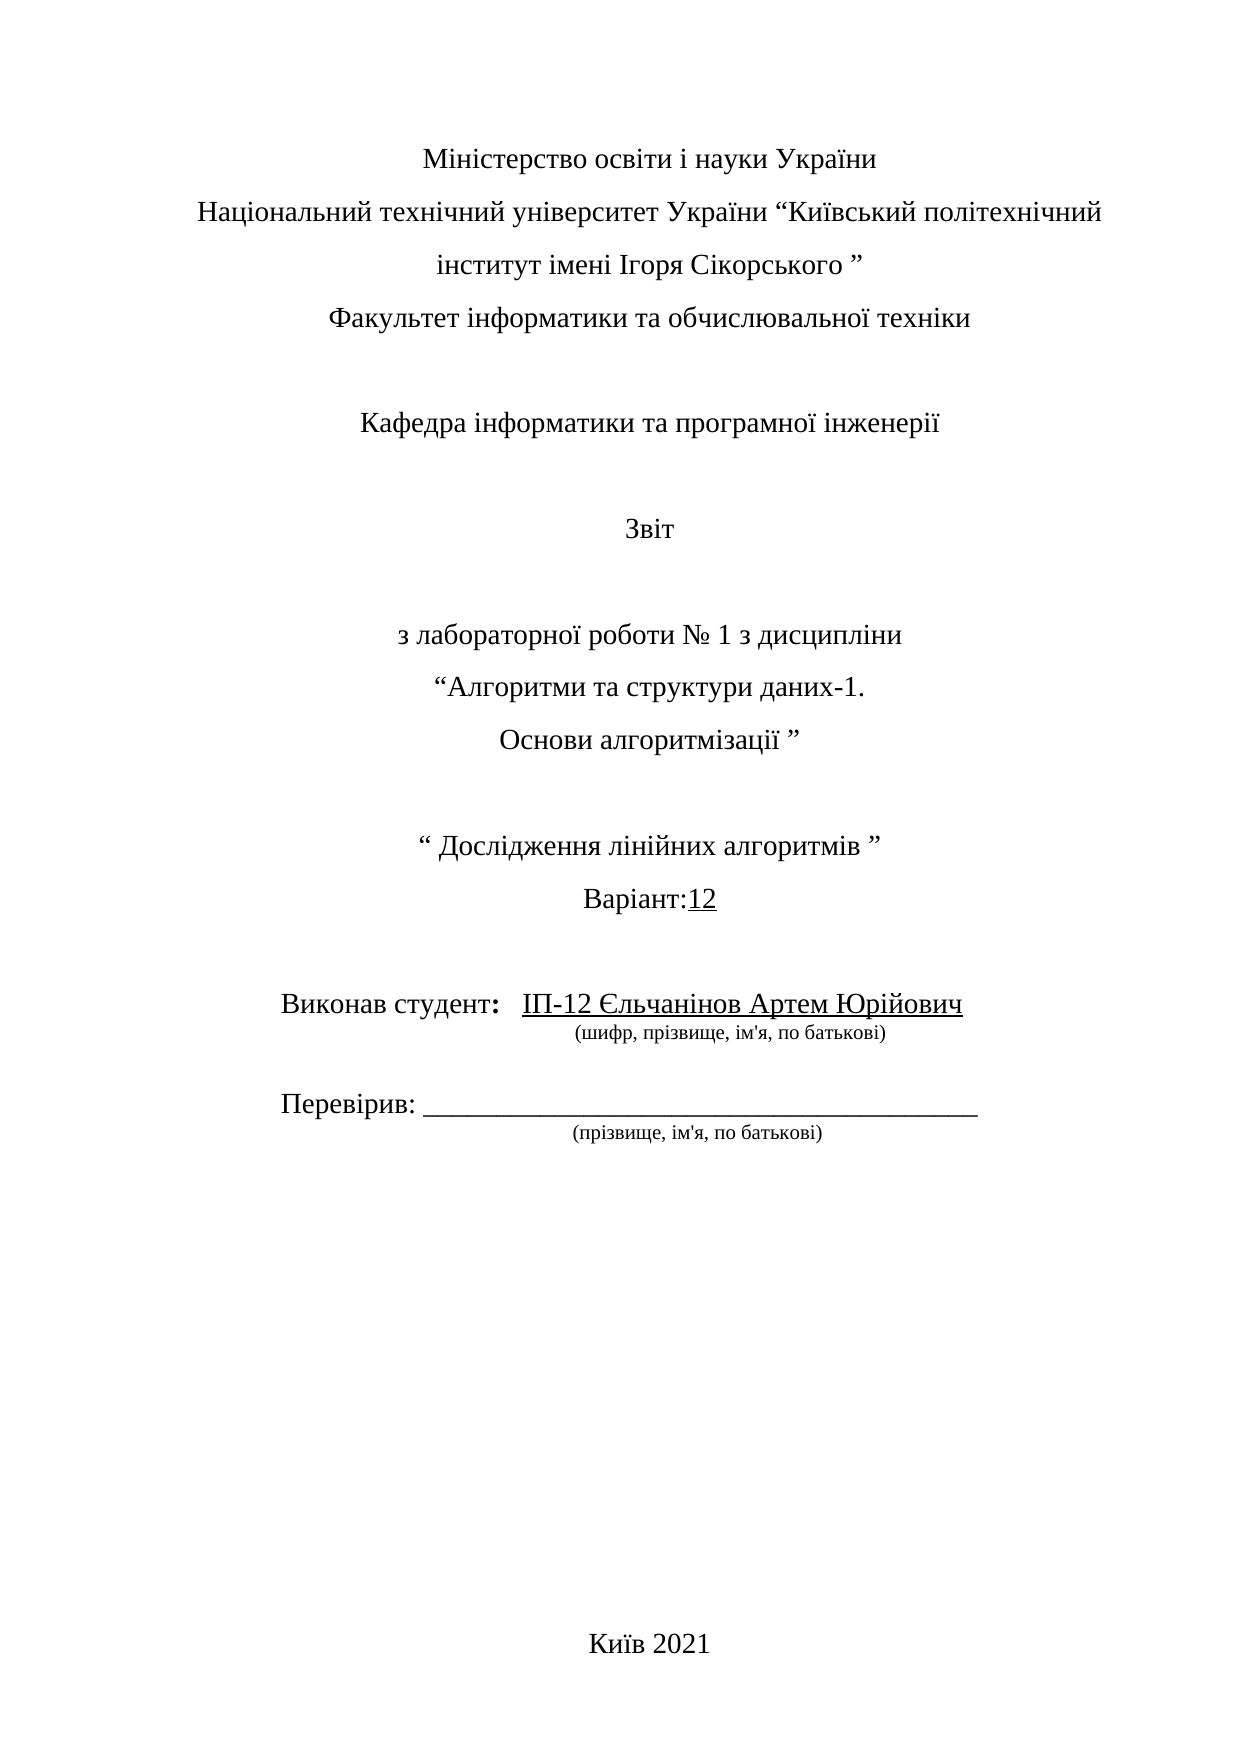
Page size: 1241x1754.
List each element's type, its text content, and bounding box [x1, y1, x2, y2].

text Міністерство освіти і науки України [118, 141, 1181, 175]
text Перевірив: ______________________________________ [118, 1087, 1181, 1120]
text (шифр, прізвище, ім'я, по батькові) [118, 1020, 1181, 1044]
text Національний технічний університет України “Київський політехнічний [118, 194, 1181, 228]
text Виконав студент: ІП-12 Єльчанінов Артем Юрійович [281, 986, 1181, 1020]
text Кафедра інформатики та програмної інженерії [118, 406, 1181, 439]
text Варіант:12 [118, 881, 1181, 914]
text “Алгоритми та структури даних-1. [118, 669, 1181, 703]
text з лабораторної роботи № 1 з дисципліни [118, 617, 1181, 650]
text Звіт [118, 511, 1181, 545]
text Факультет інформатики та обчислювальної техніки [118, 300, 1181, 333]
text “ Дослідження лінійних алгоритмів ˮ [118, 828, 1181, 862]
text інститут імені Ігоря Сікорського ˮ [118, 247, 1181, 281]
text Київ 2021 [118, 1626, 1181, 1660]
text (прізвище, ім'я, по батькові) [118, 1120, 1181, 1144]
text Основи алгоритмізації ˮ [118, 722, 1181, 756]
